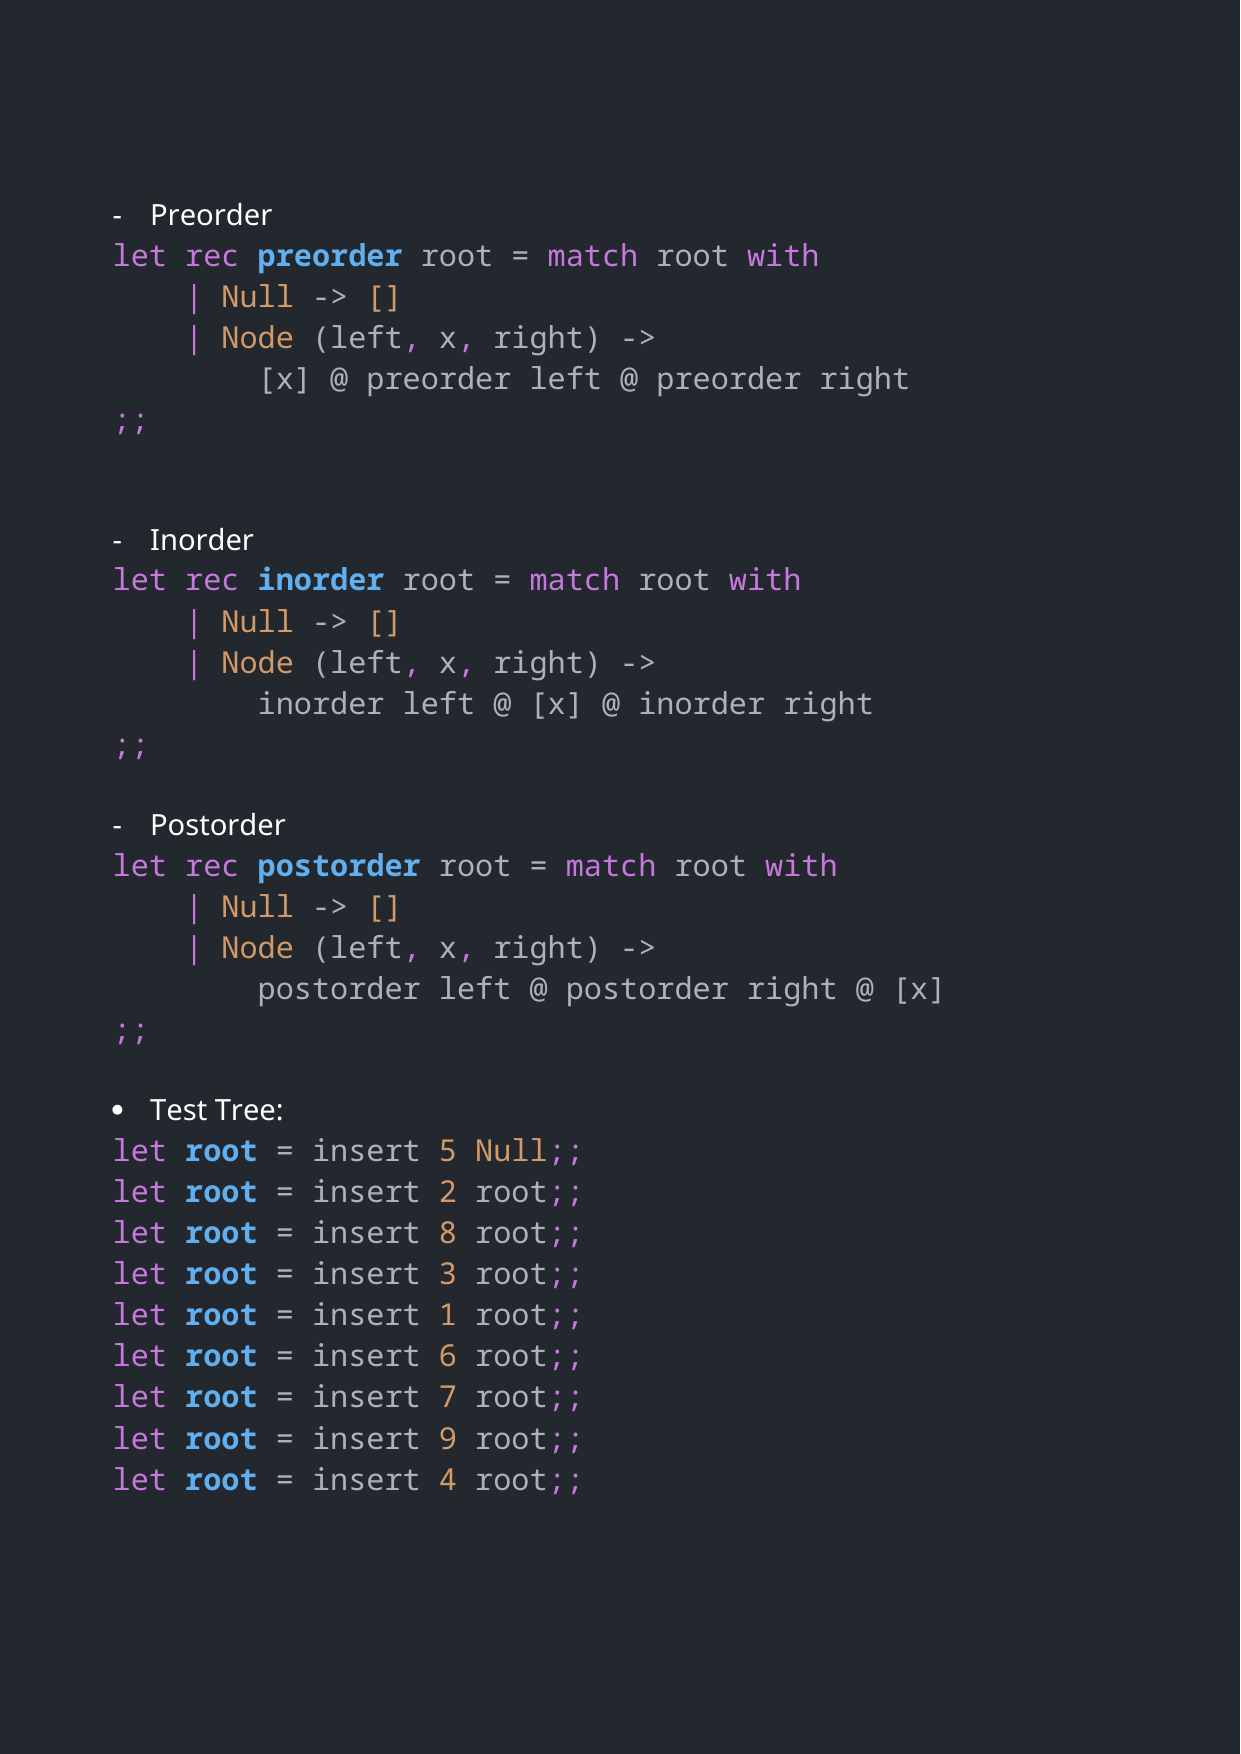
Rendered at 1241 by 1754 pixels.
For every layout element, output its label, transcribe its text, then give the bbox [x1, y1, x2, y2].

text let root = insert 6 root;; [112, 1334, 1165, 1376]
list Inorder [112, 519, 1165, 558]
text let root = insert 7 root;; [112, 1376, 1165, 1417]
text let root = insert 2 root;; [112, 1170, 1165, 1211]
text postorder left @ postorder right @ [x] [112, 967, 1165, 1008]
text | Node (left, x, right) -> [112, 316, 1165, 357]
text let rec postorder root = match root with [112, 844, 1165, 885]
text let root = insert 1 root;; [112, 1293, 1165, 1334]
text ;; [112, 1008, 1165, 1049]
text let root = insert 9 root;; [112, 1417, 1165, 1458]
text | Node (left, x, right) -> [112, 641, 1165, 682]
text ;; [112, 398, 1165, 439]
text | Null -> [] [112, 600, 1165, 641]
text let rec preorder root = match root with [112, 234, 1165, 275]
text ;; [112, 723, 1165, 764]
list Postorder [112, 804, 1165, 844]
text | Null -> [] [112, 275, 1165, 316]
text let root = insert 8 root;; [112, 1211, 1165, 1252]
text let root = insert 4 root;; [112, 1458, 1165, 1499]
list Preorder [112, 194, 1165, 234]
text let root = insert 3 root;; [112, 1252, 1165, 1293]
text | Node (left, x, right) -> [112, 926, 1165, 967]
text | Null -> [] [112, 885, 1165, 926]
text let rec inorder root = match root with [112, 558, 1165, 600]
list Test Tree: [112, 1089, 1165, 1129]
text inorder left @ [x] @ inorder right [112, 682, 1165, 723]
text [x] @ preorder left @ preorder right [112, 357, 1165, 398]
text let root = insert 5 Null;; [112, 1129, 1165, 1170]
